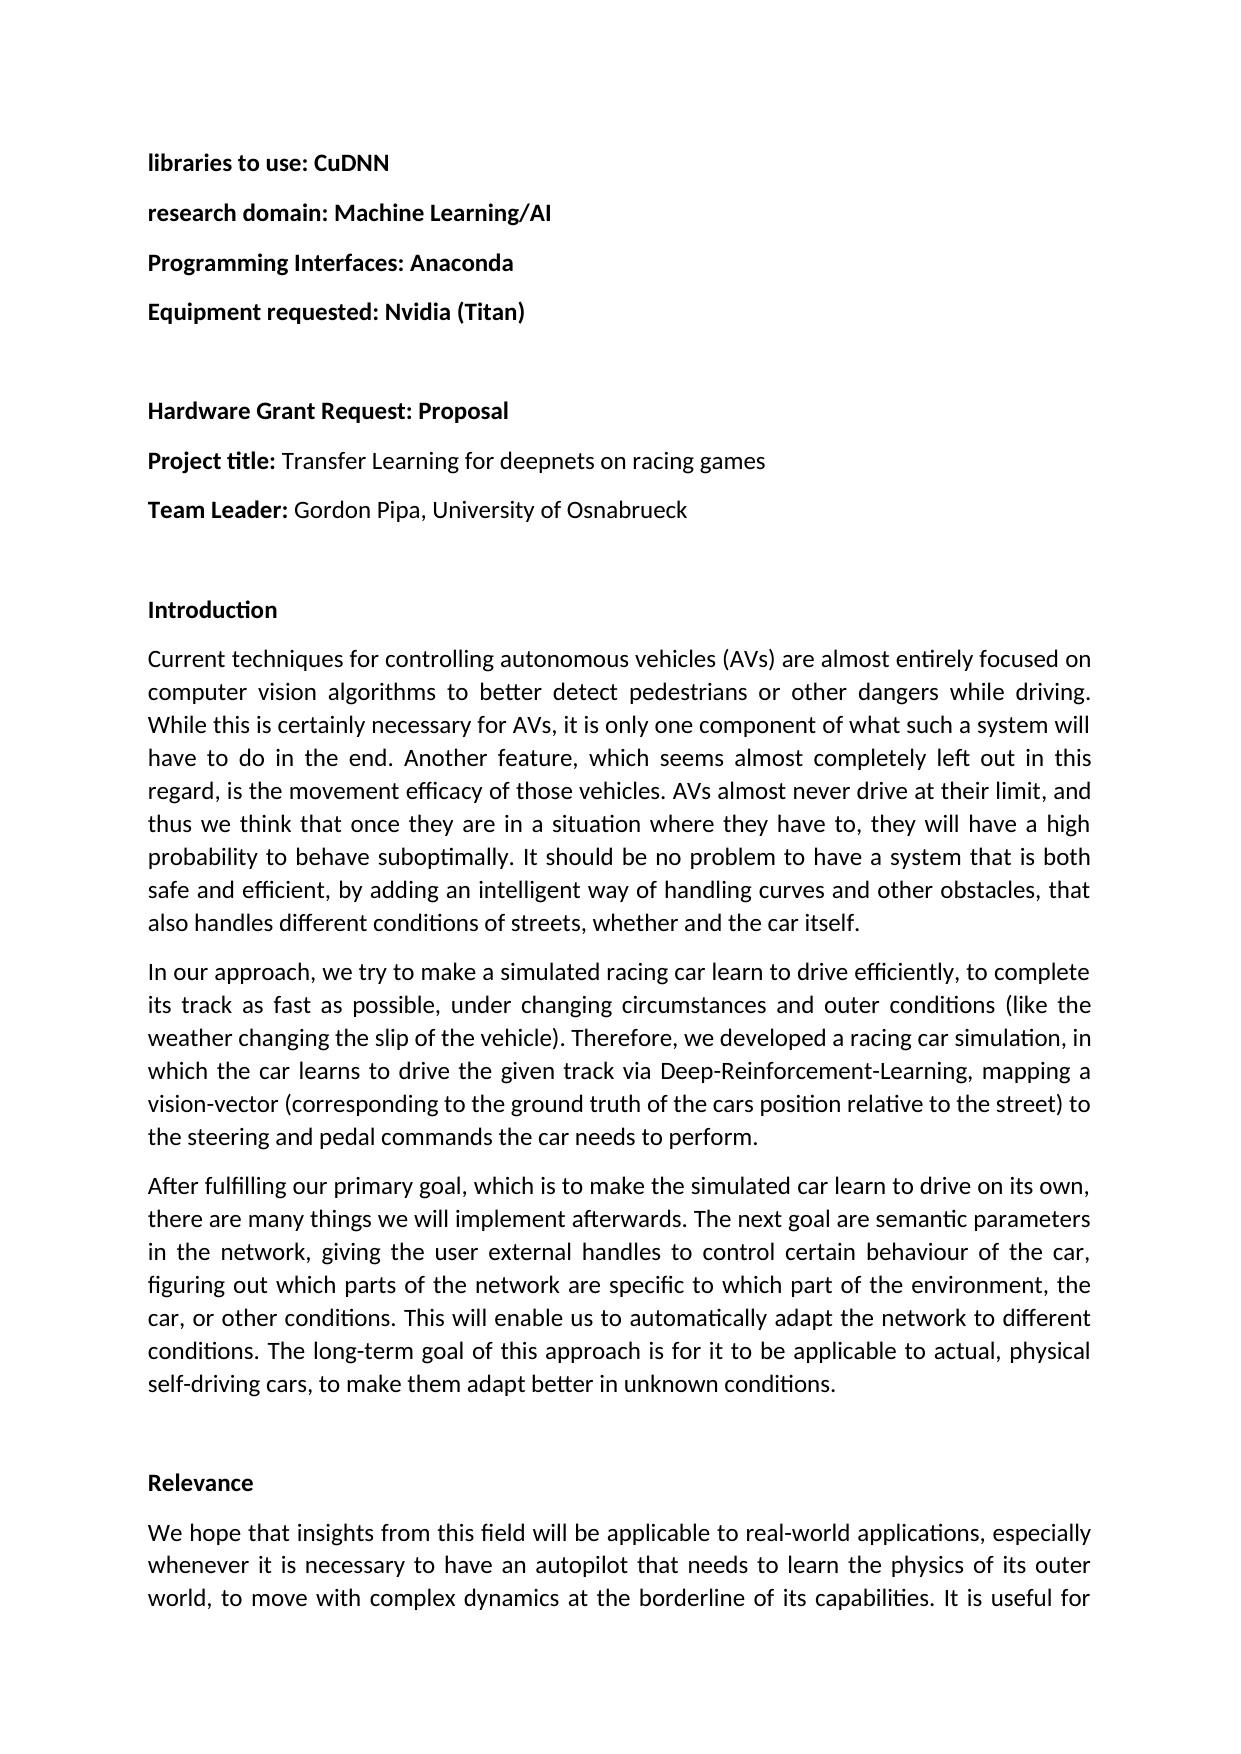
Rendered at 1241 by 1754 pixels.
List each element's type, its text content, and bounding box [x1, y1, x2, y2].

text Project title: Transfer Learning for deepnets on racing games [148, 445, 1093, 476]
text libraries to use: CuDNN [148, 148, 1093, 178]
text research domain: Machine Learning/AI [148, 197, 1093, 228]
text Relevance [148, 1467, 1093, 1498]
text After fulfilling our primary goal, which is to make the simulated car learn to drive on its own, there are many things we will implement afterwards. The next goal are semantic parameters in the network, giving the user external handles to control certain behaviour of the car, figuring out which parts of the network are specific to which part of the environment, the car, or other conditions. This will enable us to automatically adapt the network to different conditions. The long-term goal of this approach is for it to be applicable to actual, physical self-driving cars, to make them adapt better in unknown conditions. [148, 1171, 1093, 1398]
text Introduction [148, 594, 1093, 624]
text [148, 1517, 1093, 1613]
text Current techniques for controlling autonomous vehicles (AVs) are almost entirely focused on computer vision algorithms to better detect pedestrians or other dangers while driving. While this is certainly necessary for AVs, it is only one component of what such a system will have to do in the end. Another feature, which seems almost completely left out in this regard, is the movement efficacy of those vehicles. AVs almost never drive at their limit, and thus we think that once they are in a situation where they have to, they will have a high probability to behave suboptimally. It should be no problem to have a system that is both safe and efficient, by adding an intelligent way of handling curves and other obstacles, that also handles different conditions of streets, whether and the car itself. [148, 643, 1093, 937]
text Programming Interfaces: Anaconda [148, 247, 1093, 277]
text Team Leader: Gordon Pipa, University of Osnabrueck [148, 495, 1093, 525]
text Equipment requested: Nvidia (Titan) [148, 296, 1093, 327]
text In our approach, we try to make a simulated racing car learn to drive efficiently, to complete its track as fast as possible, under changing circumstances and outer conditions (like the weather changing the slip of the vehicle). Therefore, we developed a racing car simulation, in which the car learns to drive the given track via Deep-Reinforcement-Learning, mapping a vision-vector (corresponding to the ground truth of the cars position relative to the street) to the steering and pedal commands the car needs to perform. [148, 956, 1093, 1151]
text Hardware Grant Request: Proposal [148, 396, 1093, 426]
